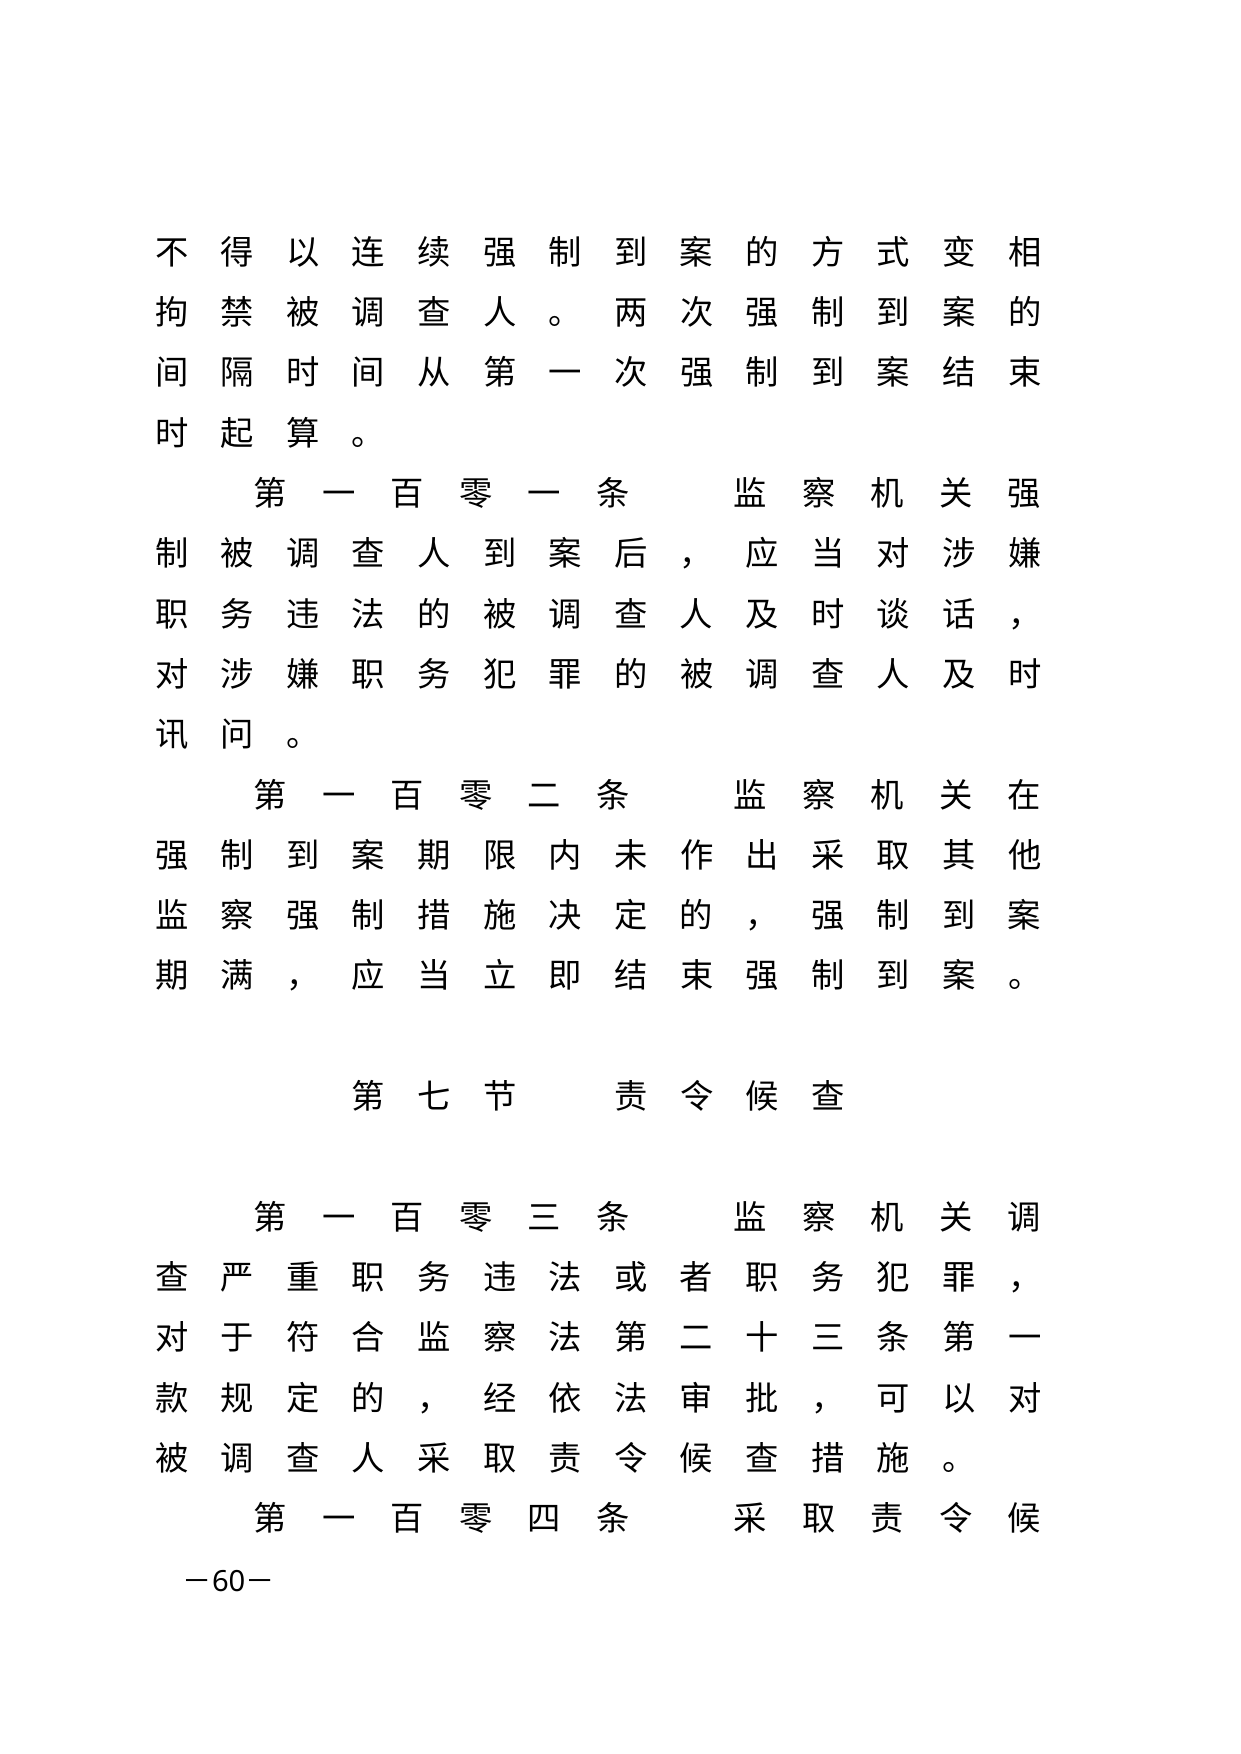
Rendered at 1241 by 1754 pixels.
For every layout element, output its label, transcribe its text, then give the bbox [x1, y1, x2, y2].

text 第一百零三条 监察机关调查严重职务违法或者职务犯罪，对于符合监察法第二十三条第一款规定的，经依法审批，可以对被调查人采取责令候查措施。 [155, 1184, 1073, 1486]
text 第一百零一条 监察机关强制被调查人到案后，应当对涉嫌职务违法的被调查人及时谈话，对涉嫌职务犯罪的被调查人及时讯问。 [155, 461, 1073, 762]
text 第一百零四条 采取责令候查措施时，调查人员不得少于二人，应当向被责令候查人员宣布《责令候查决定书》，出示《被责令候查人员权利义务告知书》，由被责令候查人员签名、捺指印，要求其遵守监察法第二十三条第二款的规定，告知其违反规定应负的法律责任。被责令候查人员拒绝签名、捺指印的，调查人员应当在文书上记明。 [155, 1486, 1073, 1546]
text 一次强制到案持续的时间不得超过十二小时；依法需要采取管护或者留置措施的，按规定报批后，强制到案持续的时间不得超过二十四小时。两次强制到案间隔的时间不得少于二十四小时，不得以连续强制到案的方式变相拘禁被调查人。两次强制到案的间隔时间从第一次强制到案结束时起算。 [155, 219, 1073, 461]
text 第一百零二条 监察机关在强制到案期限内未作出采取其他监察强制措施决定的，强制到案期满，应当立即结束强制到案。 [155, 762, 1073, 1003]
text 第七节 责令候查 [155, 1064, 1073, 1124]
